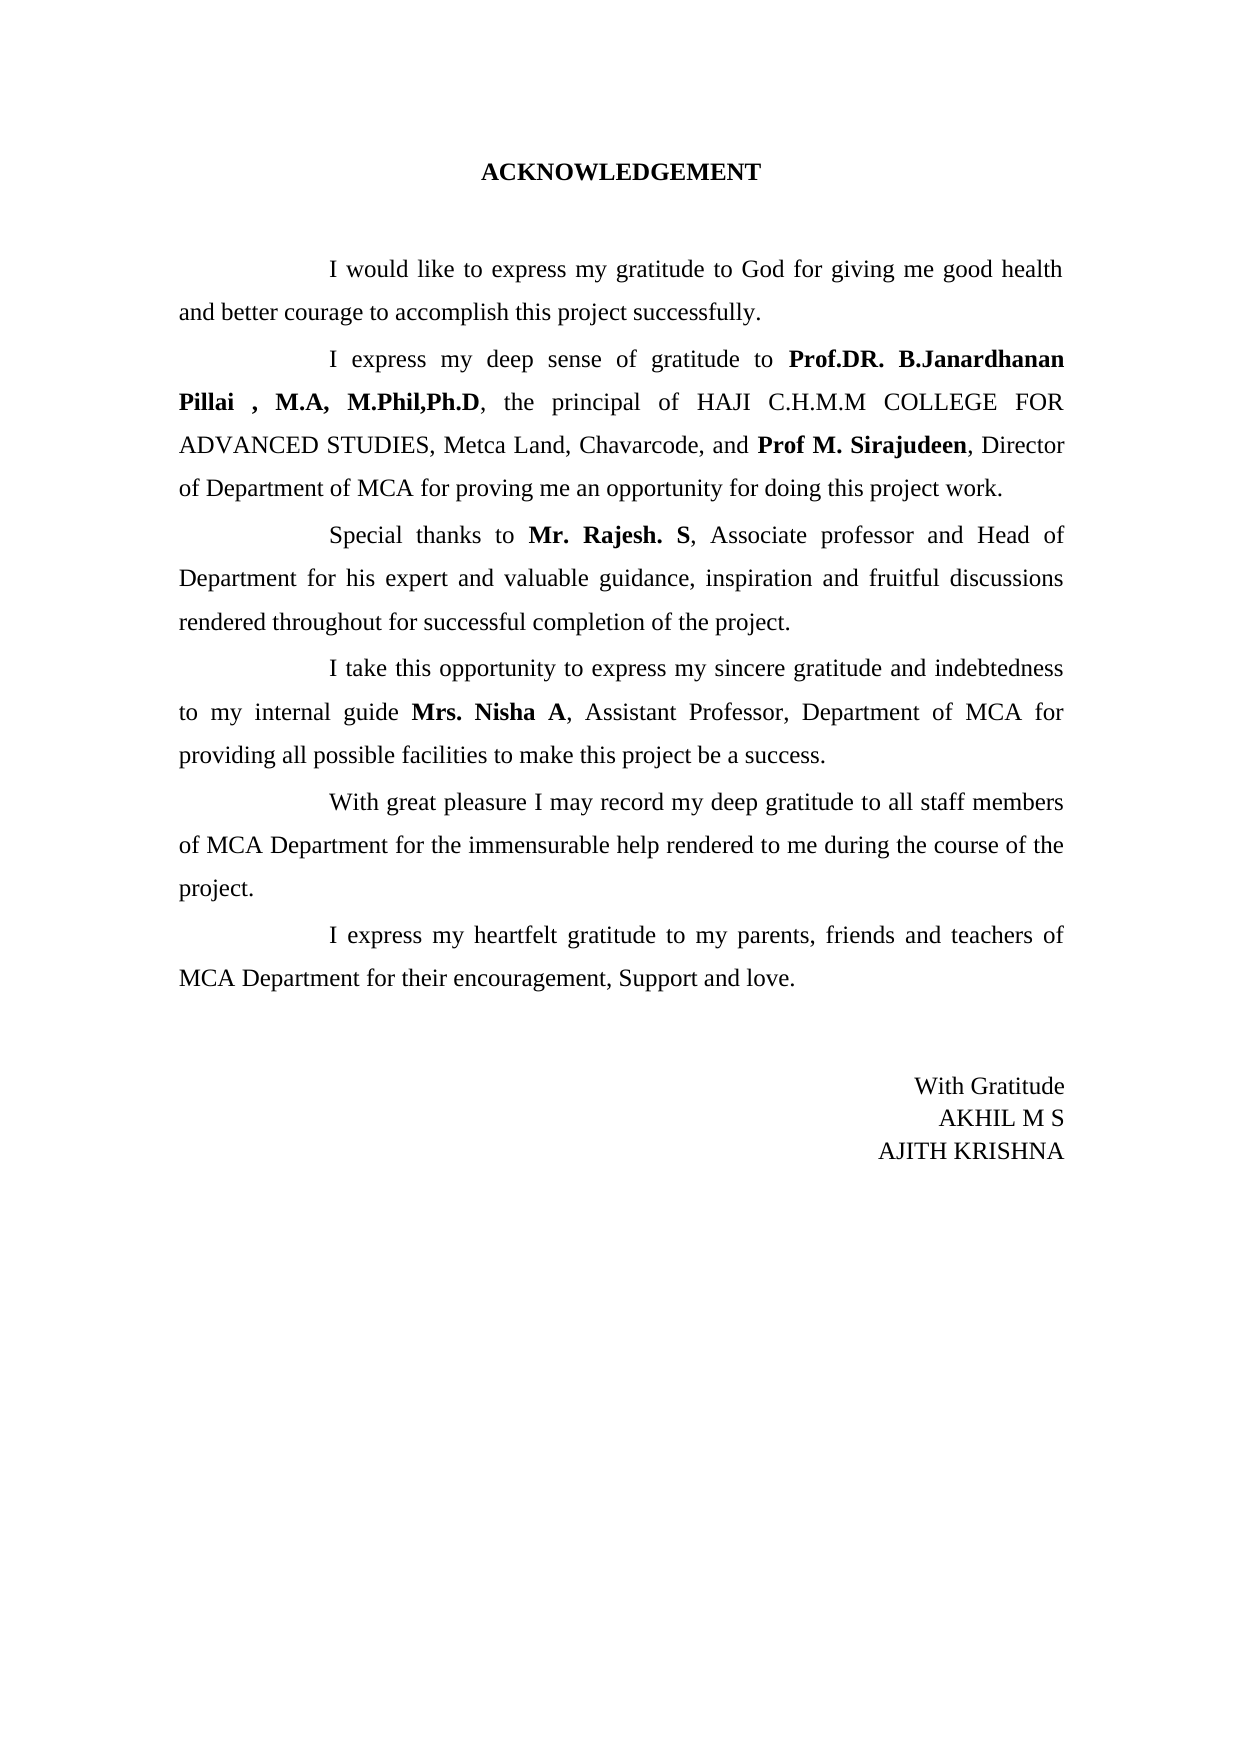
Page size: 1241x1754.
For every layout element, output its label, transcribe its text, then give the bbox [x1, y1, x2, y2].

text AKHIL M S [177, 1103, 1064, 1132]
text With Gratitude [177, 1071, 1064, 1100]
text I take this opportunity to express my sincere gratitude and indebtedness to my internal guide Mrs. Nisha A, Assistant Professor, Department of MCA for providing all possible facilities to make this project be a success. [178, 653, 1064, 768]
text With great pleasure I may record my deep gratitude to all staff members of MCA Department for the immensurable help rendered to me during the course of the project. [178, 787, 1064, 902]
text AJITH KRISHNA [177, 1136, 1064, 1165]
text ACKNOWLEDGEMENT [177, 157, 1064, 185]
text Special thanks to Mr. Rajesh. S, Associate professor and Head of Department for his expert and valuable guidance, inspiration and fruitful discussions rendered throughout for successful completion of the project. [178, 520, 1064, 635]
text I express my deep sense of gratitude to Prof.DR. B.Janardhanan Pillai , M.A, M.Phil,Ph.D, the principal of HAJI C.H.M.M COLLEGE FOR ADVANCED STUDIES, Metca Land, Chavarcode, and Prof M. Sirajudeen, Director of Department of MCA for proving me an opportunity for doing this project work. [178, 344, 1064, 502]
text I would like to express my gratitude to God for giving me good health and better courage to accomplish this project successfully. [178, 254, 1064, 326]
text I express my heartfelt gratitude to my parents, friends and teachers of MCA Department for their encouragement, Support and love. [178, 920, 1064, 992]
